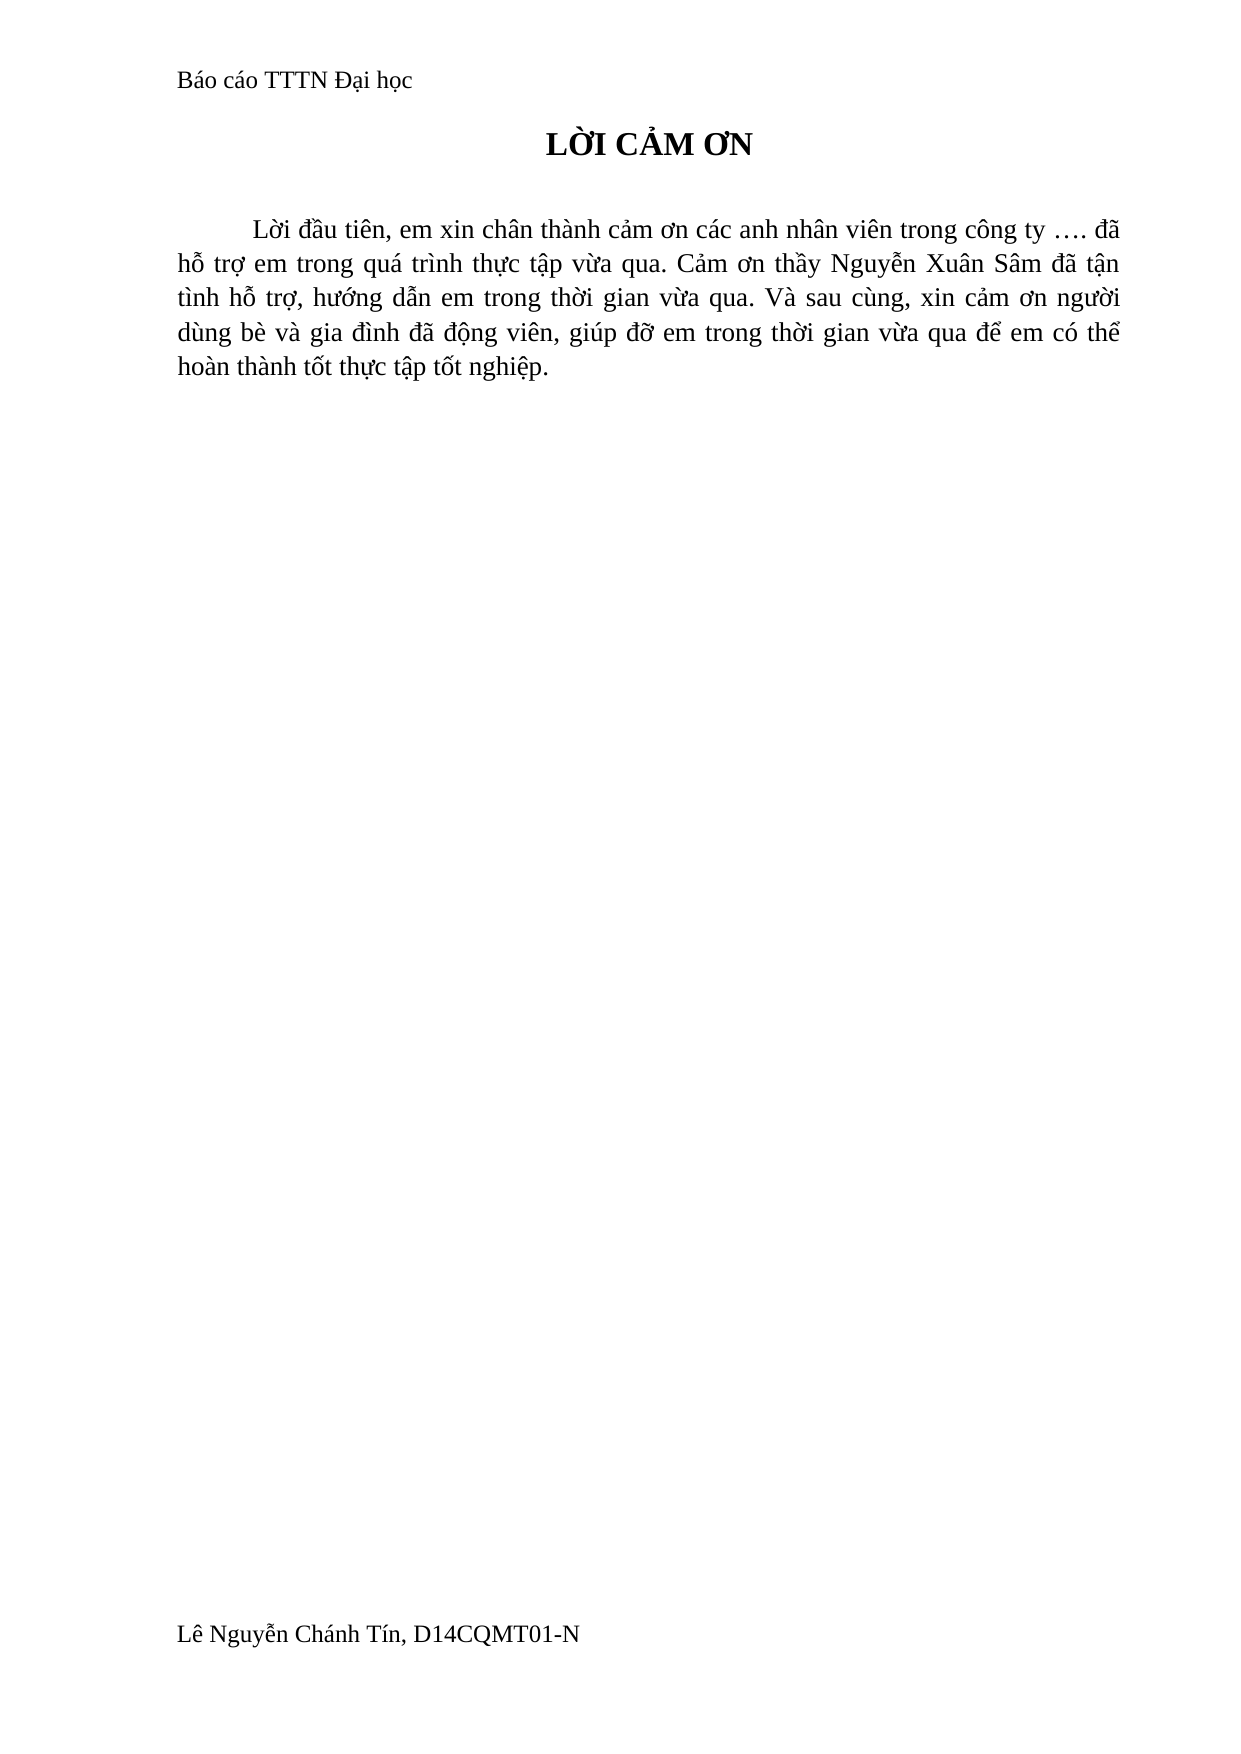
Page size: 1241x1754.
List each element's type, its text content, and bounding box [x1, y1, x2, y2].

text Lời đầu tiên, em xin chân thành cảm ơn các anh nhân viên trong công ty …. đã hỗ trợ em trong quá trình thực tập vừa qua. Cảm ơn thầy Nguyễn Xuân Sâm đã tận tình hỗ trợ, hướng dẫn em trong thời gian vừa qua. Và sau cùng, xin cảm ơn người dùng bè và gia đình đã động viên, giúp đỡ em trong thời gian vừa qua để em có thể hoàn thành tốt thực tập tốt nghiệp. [177, 213, 1122, 381]
text LỜI CẢM ƠN [177, 124, 1122, 163]
